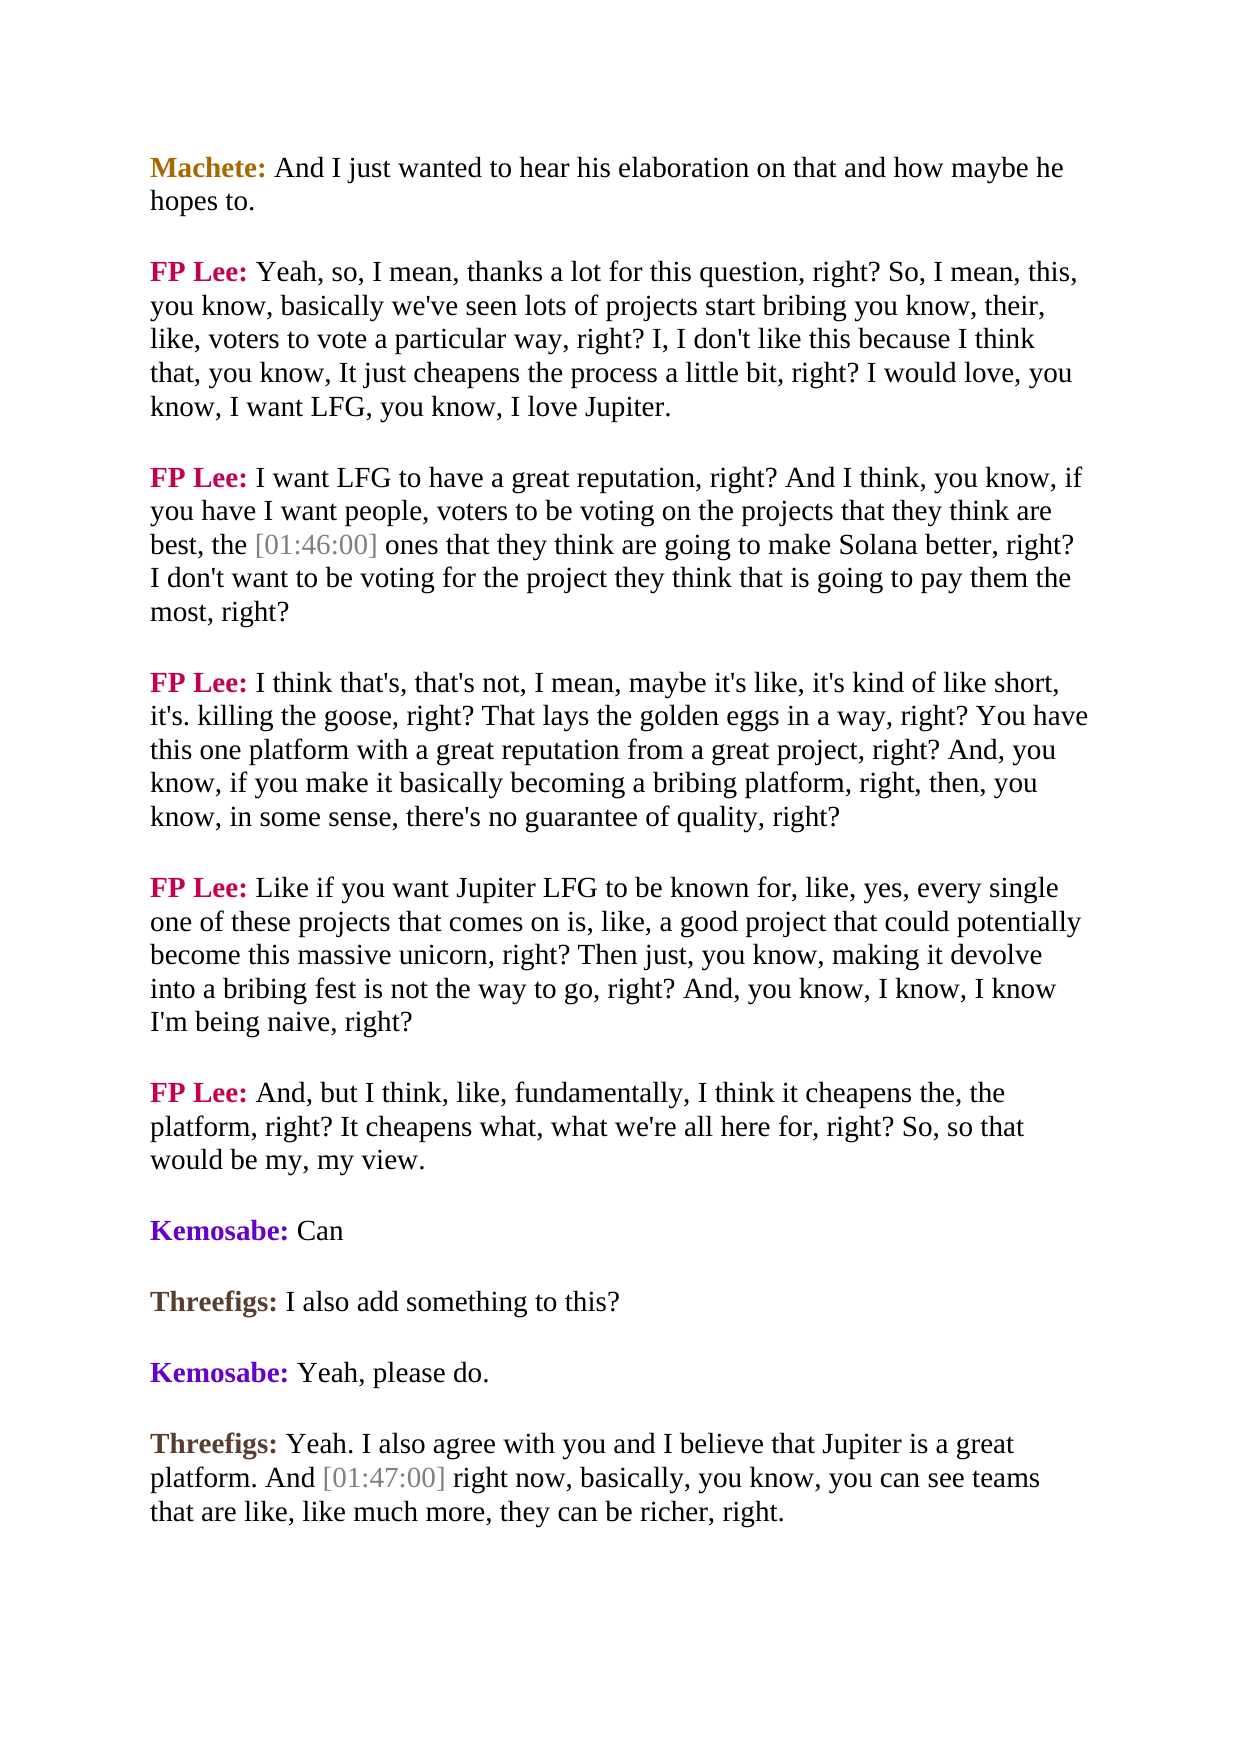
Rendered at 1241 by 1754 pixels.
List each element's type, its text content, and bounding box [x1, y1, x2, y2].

text Kemosabe: Can [150, 1213, 1090, 1247]
text Kemosabe: Yeah, please do. [150, 1356, 1090, 1389]
text Threefigs: Yeah. I also agree with you and I believe that Jupiter is a great platform. And [01:47:00] right now, basically, you know, you can see teams that are like, like much more, they can be richer, right. [150, 1427, 1090, 1527]
text FP Lee: I want LFG to have a great reputation, right? And I think, you know, if you have I want people, voters to be voting on the projects that they think are best, the [01:46:00] ones that they think are going to make Solana better, right? I don't want to be voting for the project they think that is going to pay them the most, right? [150, 460, 1090, 627]
text Machete: And I just wanted to hear his elaboration on that and how maybe he hopes to. [150, 150, 1090, 217]
text FP Lee: Yeah, so, I mean, thanks a lot for this question, right? So, I mean, this, you know, basically we've seen lots of projects start bribing you know, their, like, voters to vote a particular way, right? I, I don't like this because I think that, you know, It just cheapens the process a little bit, right? I would love, you know, I want LFG, you know, I love Jupiter. [150, 254, 1090, 422]
text FP Lee: And, but I think, like, fundamentally, I think it cheapens the, the platform, right? It cheapens what, what we're all here for, right? So, so that would be my, my view. [150, 1075, 1090, 1176]
text Threefigs: I also add something to this? [150, 1284, 1090, 1318]
text FP Lee: Like if you want Jupiter LFG to be known for, like, yes, every single one of these projects that comes on is, like, a good project that could potentially become this massive unicorn, right? Then just, you know, making it devolve into a bribing fest is not the way to go, right? And, you know, I know, I know I'm being naive, right? [150, 870, 1090, 1038]
text FP Lee: I think that's, that's not, I mean, maybe it's like, it's kind of like short, it's. killing the goose, right? That lays the golden eggs in a way, right? You have this one platform with a great reputation from a great project, right? And, you know, if you make it basically becoming a bribing platform, right, then, you know, in some sense, there's no guarantee of quality, right? [150, 665, 1090, 833]
